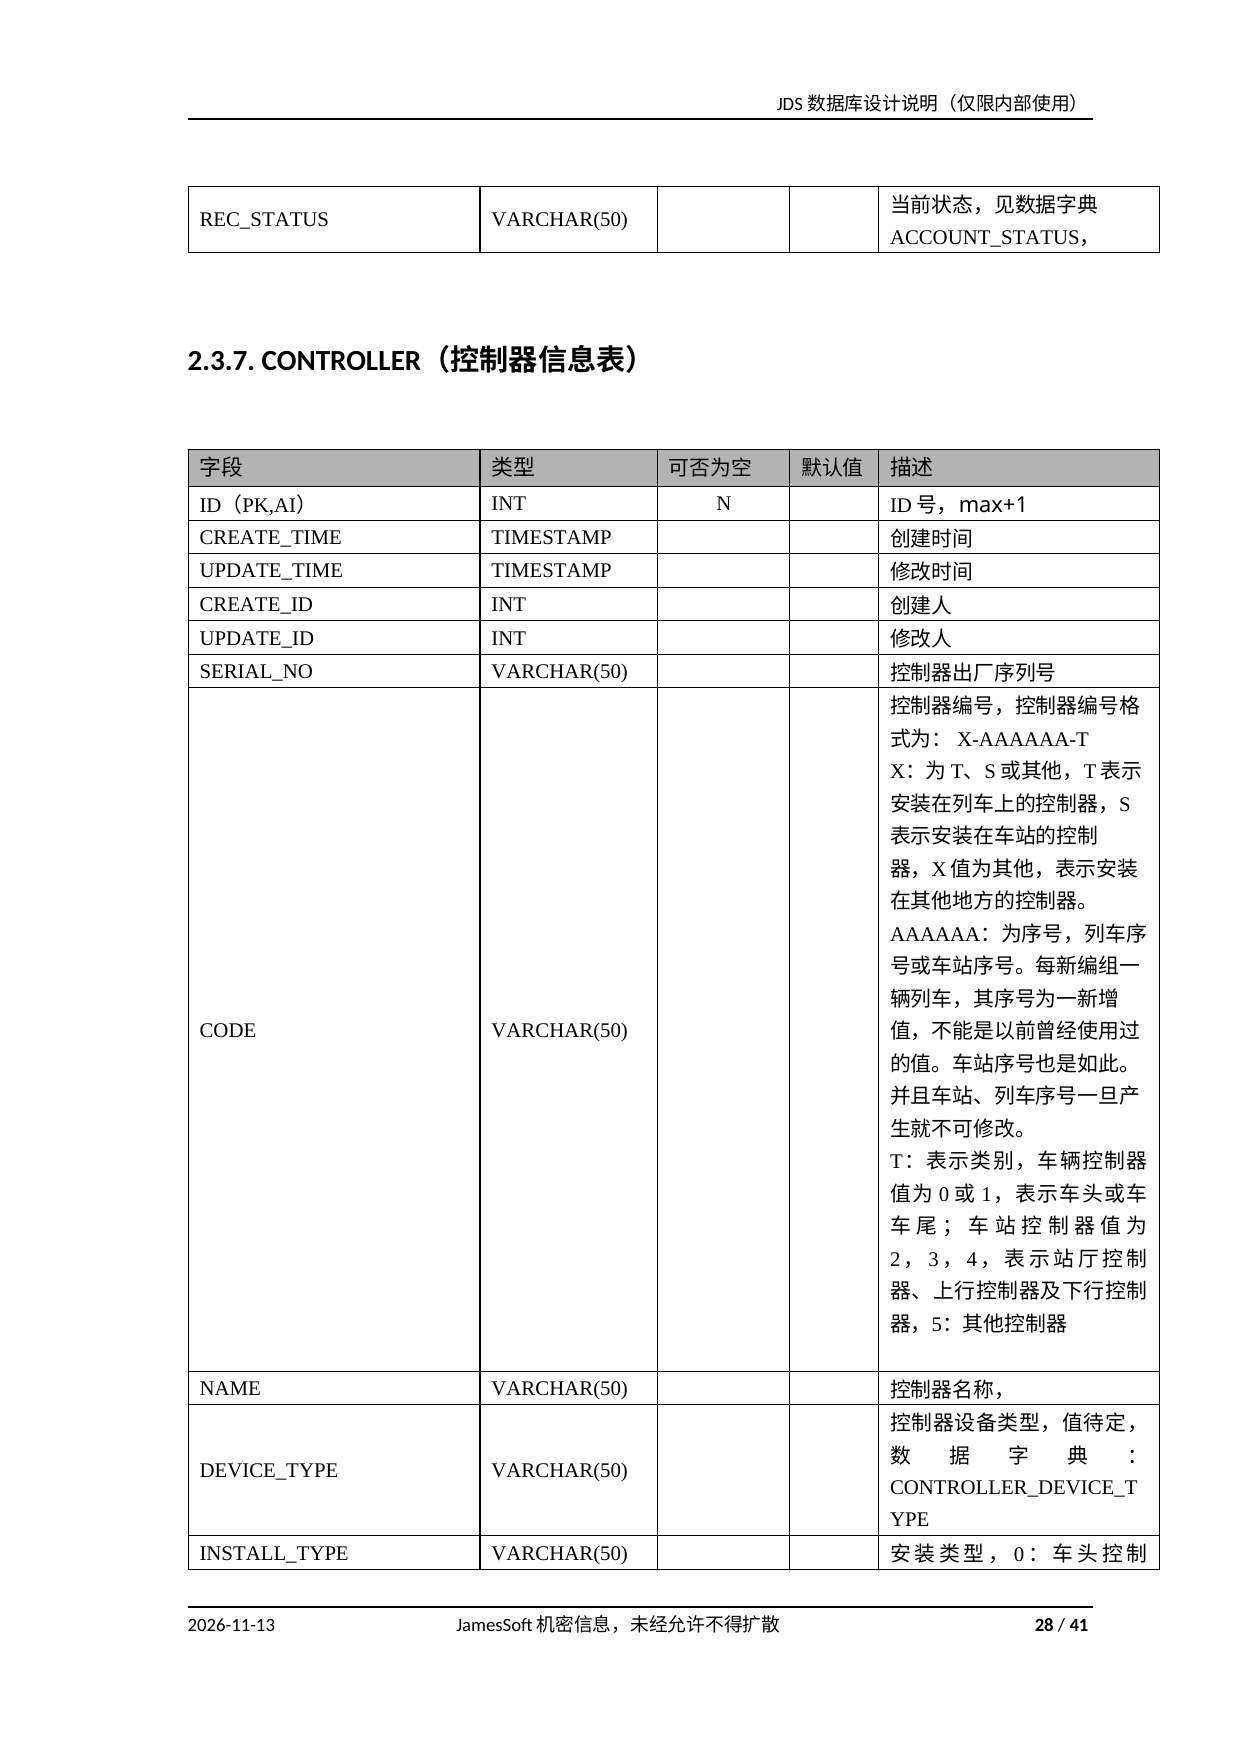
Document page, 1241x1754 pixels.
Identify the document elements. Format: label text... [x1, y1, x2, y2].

table_cell [790, 1536, 878, 1569]
table_header 字段 [189, 450, 479, 486]
table_cell [790, 487, 878, 519]
table_cell [790, 521, 878, 553]
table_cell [879, 1536, 1159, 1569]
table_cell CODE [189, 688, 479, 1371]
table_cell CREATE_TIME [189, 521, 479, 553]
table_cell INT [481, 588, 657, 620]
table_cell VARCHAR(50) [481, 1372, 657, 1404]
table_cell VARCHAR(50) [481, 655, 657, 687]
table_cell ID号，max+1 [879, 487, 1159, 519]
table_cell 当前状态，见数据字典ACCOUNT_STATUS， [879, 187, 1159, 252]
table_cell [790, 588, 878, 620]
table_cell 控制器名称， [879, 1372, 1159, 1404]
table_cell REC_STATUS [189, 187, 479, 252]
table_cell UPDATE_ID [189, 621, 479, 654]
table_cell [658, 187, 789, 252]
table_header 可否为空 [658, 450, 789, 486]
table_cell [658, 588, 789, 620]
table_cell ID（PK,AI） [189, 487, 479, 519]
table_cell 控制器设备类型，值待定，数据字典：CONTROLLER_DEVICE_TYPE [879, 1405, 1159, 1535]
table_cell N [658, 487, 789, 519]
table_cell 创建人 [879, 588, 1159, 620]
table_cell 修改时间 [879, 554, 1159, 587]
table_cell [658, 655, 789, 687]
table_cell [790, 554, 878, 587]
table_cell [790, 688, 878, 1371]
table_cell UPDATE_TIME [189, 554, 479, 587]
table_header 默认值 [790, 450, 878, 486]
table_header 类型 [481, 450, 657, 486]
table_cell [790, 621, 878, 654]
table_cell DEVICE_TYPE [189, 1405, 479, 1535]
table_cell [658, 688, 789, 1371]
table_cell INT [481, 487, 657, 519]
table_cell SERIAL_NO [189, 655, 479, 687]
table_cell 修改人 [879, 621, 1159, 654]
table_cell VARCHAR(50) [481, 1536, 657, 1569]
table_cell INSTALL_TYPE [189, 1536, 479, 1569]
table_cell VARCHAR(50) [481, 187, 657, 252]
table_cell VARCHAR(50) [481, 1405, 657, 1535]
table_cell CREATE_ID [189, 588, 479, 620]
table_cell TIMESTAMP [481, 521, 657, 553]
table_cell VARCHAR(50) [481, 688, 657, 1371]
table_cell [658, 521, 789, 553]
table_cell [658, 1372, 789, 1404]
table_cell [790, 1405, 878, 1535]
table_cell 控制器出厂序列号 [879, 655, 1159, 687]
table_cell [658, 554, 789, 587]
table_cell 创建时间 [879, 521, 1159, 553]
table_cell [790, 187, 878, 252]
table_header 描述 [879, 450, 1159, 486]
table_cell NAME [189, 1372, 479, 1404]
table_cell [658, 1405, 789, 1535]
table_cell [790, 1372, 878, 1404]
table_cell INT [481, 621, 657, 654]
table_cell 控制器编号，控制器编号格式为： X-AAAAAA-T X：为T、S或其他，T表示安装在列车上的控制器，S表示安装在车站的控制器，X值为其他，表示安装在其他地方的控制器。 AAAAAA：为序号，列车序号或车站序号。每新编组一辆列车，其序号为一新增值，不能是以前曾经使用过的值。车站序号也是如此。并且车站、列车序号一旦产生就不可修改。 T：表示类别，车辆控制器值为0或1，表示车头或车车尾；车站控制器值为2，3，4，表示站厅控制器、上行控制器及下行控制器，5：其他控制器 [879, 688, 1159, 1371]
table_cell [658, 621, 789, 654]
subtitle CONTROLLER（控制器信息表） [187, 326, 1093, 391]
table_cell [658, 1536, 789, 1569]
table_cell [790, 655, 878, 687]
table_cell TIMESTAMP [481, 554, 657, 587]
